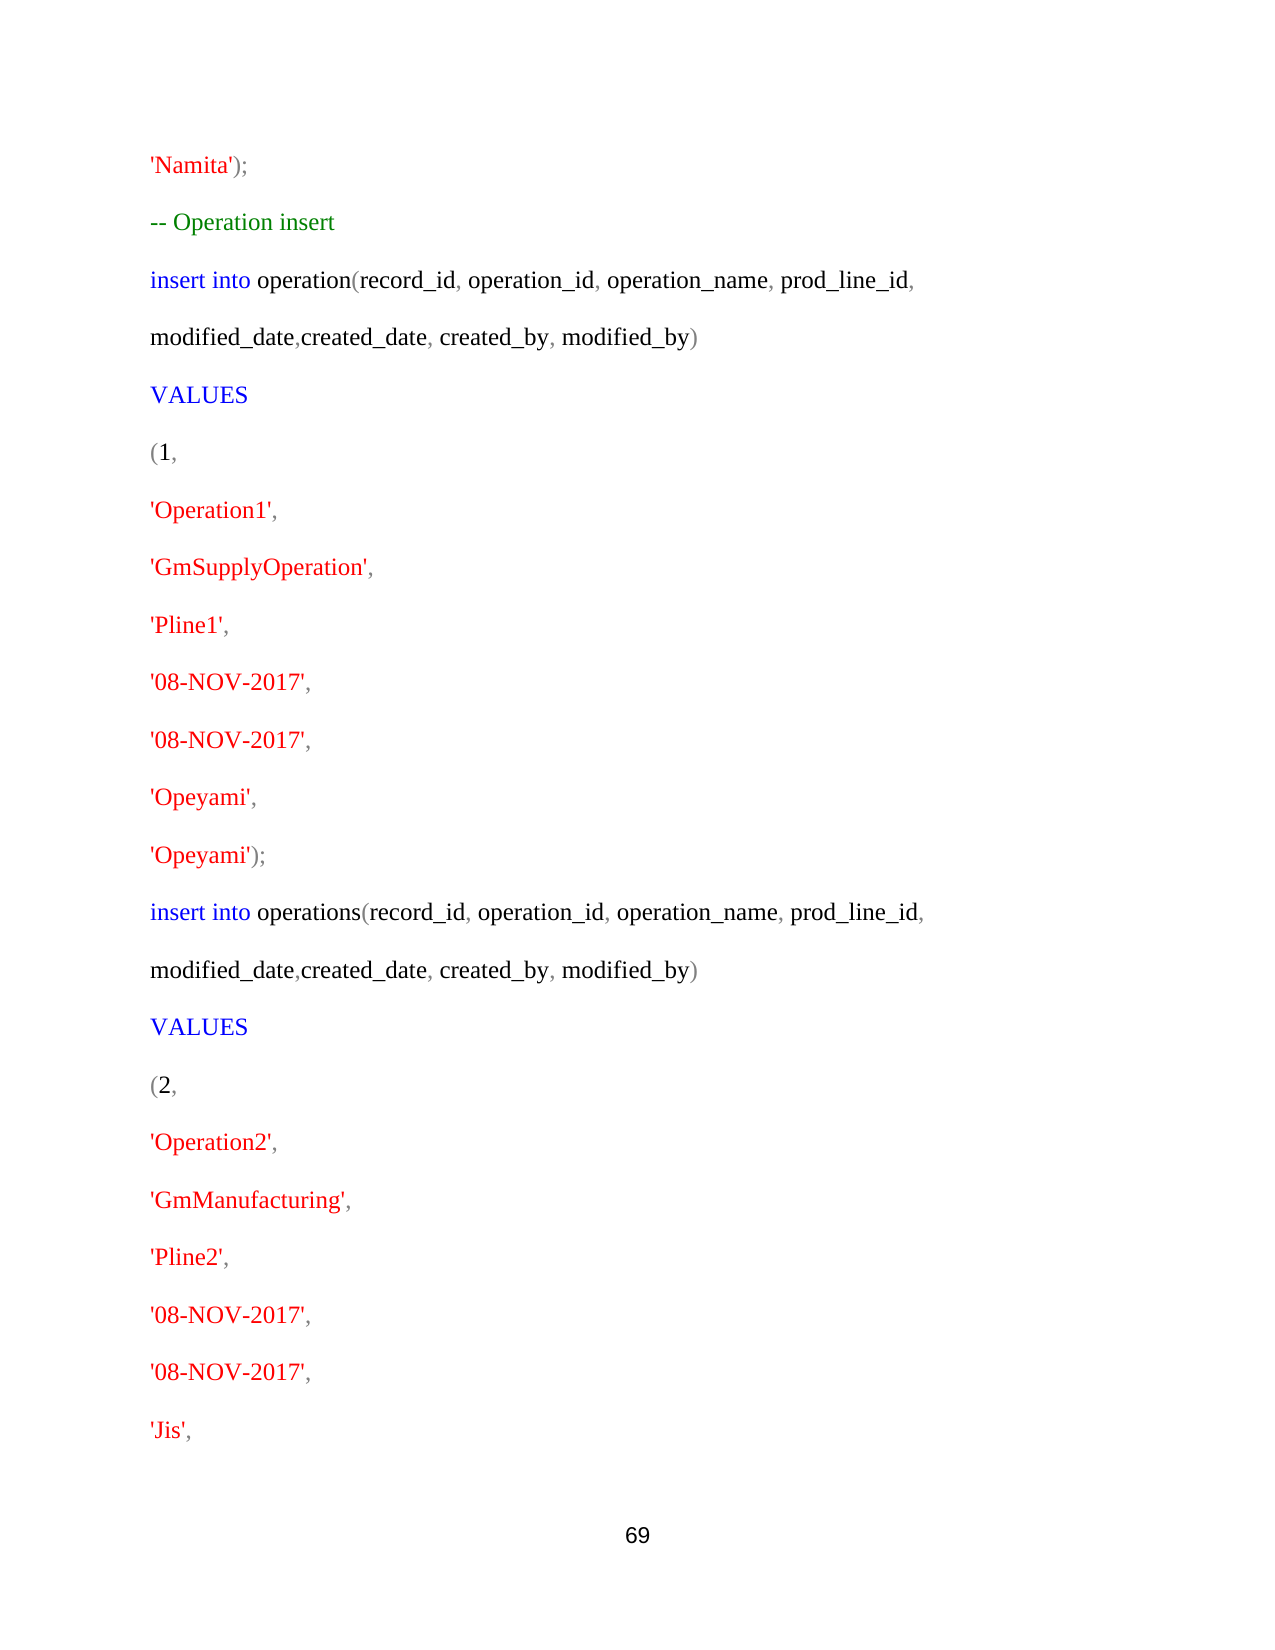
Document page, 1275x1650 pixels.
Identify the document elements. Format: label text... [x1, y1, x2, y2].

text 'Namita'); [150, 150, 1125, 179]
text insert into operations(record_id, operation_id, operation_name, prod_line_id, modified_date,created_date, created_by, modified_by) [150, 897, 1125, 984]
text 'Opeyami'); [150, 840, 1125, 869]
text 'GmSupplyOperation', [150, 552, 1125, 581]
text '08-NOV-2017', [150, 1300, 1125, 1329]
text (1, [150, 437, 1125, 466]
text VALUES [150, 1012, 1125, 1041]
text '08-NOV-2017', [150, 667, 1125, 696]
text 'Operation2', [150, 1127, 1125, 1156]
text insert into operation(record_id, operation_id, operation_name, prod_line_id, modified_date,created_date, created_by, modified_by) [150, 265, 1125, 351]
text 'Operation1', [150, 495, 1125, 524]
text (2, [150, 1070, 1125, 1099]
text 'GmManufacturing', [150, 1185, 1125, 1214]
text 'Jis', [150, 1415, 1125, 1444]
text '08-NOV-2017', [150, 1357, 1125, 1386]
text -- Operation insert [150, 207, 1125, 236]
text 'Opeyami', [150, 782, 1125, 811]
text VALUES [150, 380, 1125, 409]
text 'Pline2', [150, 1242, 1125, 1271]
text '08-NOV-2017', [150, 725, 1125, 754]
text 'Pline1', [150, 610, 1125, 639]
